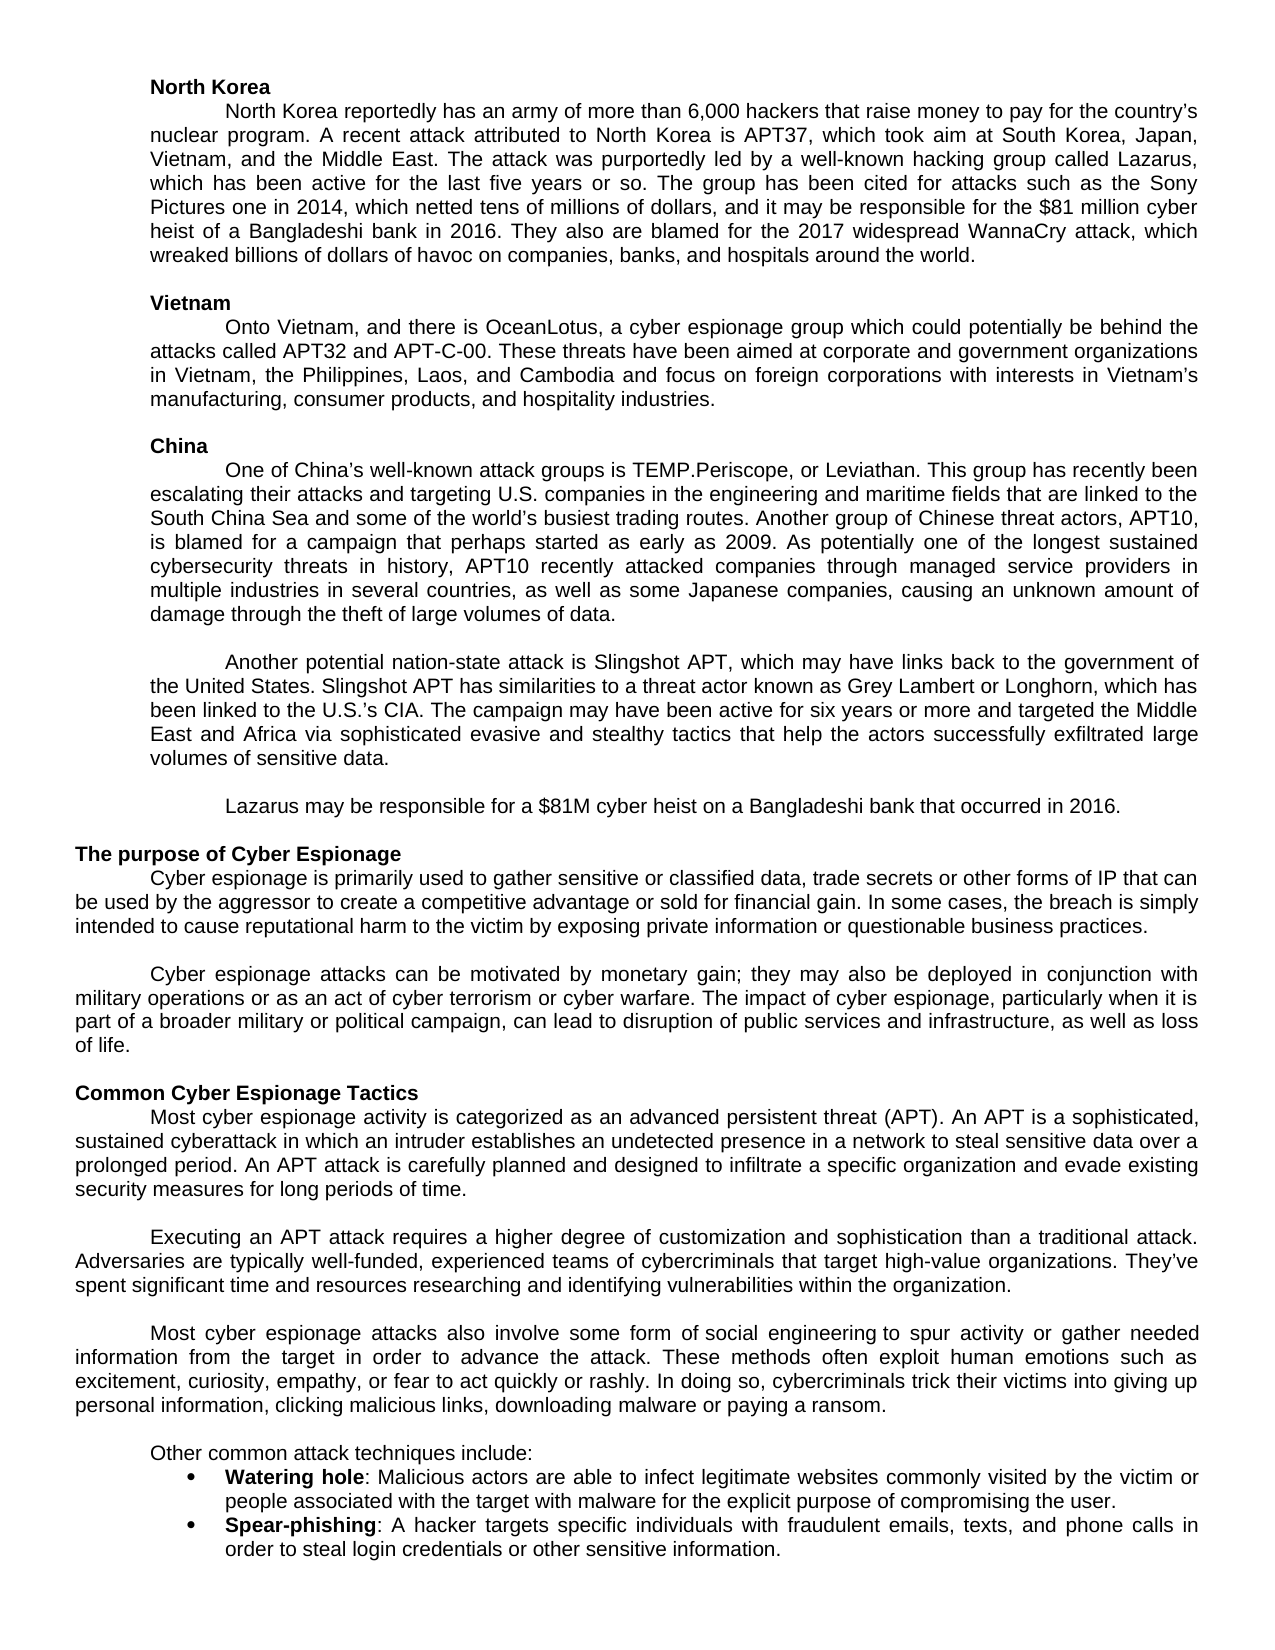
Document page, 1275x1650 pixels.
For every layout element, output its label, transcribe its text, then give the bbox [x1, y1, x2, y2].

text Lazarus may be responsible for a $81M cyber heist on a Bangladeshi bank that occurred in 2016. [150, 794, 1200, 818]
text One of China’s well-known attack groups is TEMP.Periscope, or Leviathan. This group has recently been escalating their attacks and targeting U.S. companies in the engineering and maritime fields that are linked to the South China Sea and some of the world’s busiest trading routes. Another group of Chinese threat actors, APT10, is blamed for a campaign that perhaps started as early as 2009. As potentially one of the longest sustained cybersecurity threats in history, APT10 recently attacked companies through managed service providers in multiple industries in several countries, as well as some Japanese companies, causing an unknown amount of damage through the theft of large volumes of data. [150, 458, 1200, 626]
text Cyber espionage attacks can be motivated by monetary gain; they may also be deployed in conjunction with military operations or as an act of cyber terrorism or cyber warfare. The impact of cyber espionage, particularly when it is part of a broader military or political campaign, can lead to disruption of public services and infrastructure, as well as loss of life. [75, 961, 1200, 1057]
text Executing an APT attack requires a higher degree of customization and sophistication than a traditional attack. Adversaries are typically well-funded, experienced teams of cybercriminals that target high-value organizations. They’ve spent significant time and resources researching and identifying vulnerabilities within the organization. [75, 1225, 1200, 1297]
text Another potential nation-state attack is Slingshot APT, which may have links back to the government of the United States. Slingshot APT has similarities to a threat actor known as Grey Lambert or Longhorn, which has been linked to the U.S.’s CIA. The campaign may have been active for six years or more and targeted the Middle East and Africa via sophisticated evasive and stealthy tactics that help the actors successfully exfiltrated large volumes of sensitive data. [150, 650, 1200, 770]
text The purpose of Cyber Espionage [75, 842, 1200, 866]
text Other common attack techniques include: [75, 1441, 1200, 1464]
text Vietnam [75, 291, 1200, 314]
text Most cyber espionage attacks also involve some form of social engineering to spur activity or gather needed information from the target in order to advance the attack. These methods often exploit human emotions such as excitement, curiosity, empathy, or fear to act quickly or rashly. In doing so, cybercriminals trick their victims into giving up personal information, clicking malicious links, downloading malware or paying a ransom. [75, 1321, 1200, 1417]
text Onto Vietnam, and there is OceanLotus, a cyber espionage group which could potentially be behind the attacks called APT32 and APT-C-00. These threats have been aimed at corporate and government organizations in Vietnam, the Philippines, Laos, and Cambodia and focus on foreign corporations with interests in Vietnam’s manufacturing, consumer products, and hospitality industries. [150, 314, 1200, 410]
text North Korea [75, 75, 1200, 99]
text China [75, 434, 1200, 458]
list Watering hole: Malicious actors are able to infect legitimate websites commonly visited by the victim or people associated with the target with malware for the explicit purpose of compromising the user. [187, 1464, 1200, 1513]
list Spear-phishing: A hacker targets specific individuals with fraudulent emails, texts, and phone calls in order to steal login credentials or other sensitive information. [187, 1513, 1200, 1561]
text Common Cyber Espionage Tactics [75, 1081, 1200, 1105]
text Cyber espionage is primarily used to gather sensitive or classified data, trade secrets or other forms of IP that can be used by the aggressor to create a competitive advantage or sold for financial gain. In some cases, the breach is simply intended to cause reputational harm to the victim by exposing private information or questionable business practices. [75, 866, 1200, 937]
text Most cyber espionage activity is categorized as an advanced persistent threat (APT). An APT is a sophisticated, sustained cyberattack in which an intruder establishes an undetected presence in a network to steal sensitive data over a prolonged period. An APT attack is carefully planned and designed to infiltrate a specific organization and evade existing security measures for long periods of time. [75, 1105, 1200, 1201]
text North Korea reportedly has an army of more than 6,000 hackers that raise money to pay for the country’s nuclear program. A recent attack attributed to North Korea is APT37, which took aim at South Korea, Japan, Vietnam, and the Middle East. The attack was purportedly led by a well-known hacking group called Lazarus, which has been active for the last five years or so. The group has been cited for attacks such as the Sony Pictures one in 2014, which netted tens of millions of dollars, and it may be responsible for the $81 million cyber heist of a Bangladeshi bank in 2016. They also are blamed for the 2017 widespread WannaCry attack, which wreaked billions of dollars of havoc on companies, banks, and hospitals around the world. [150, 99, 1200, 267]
